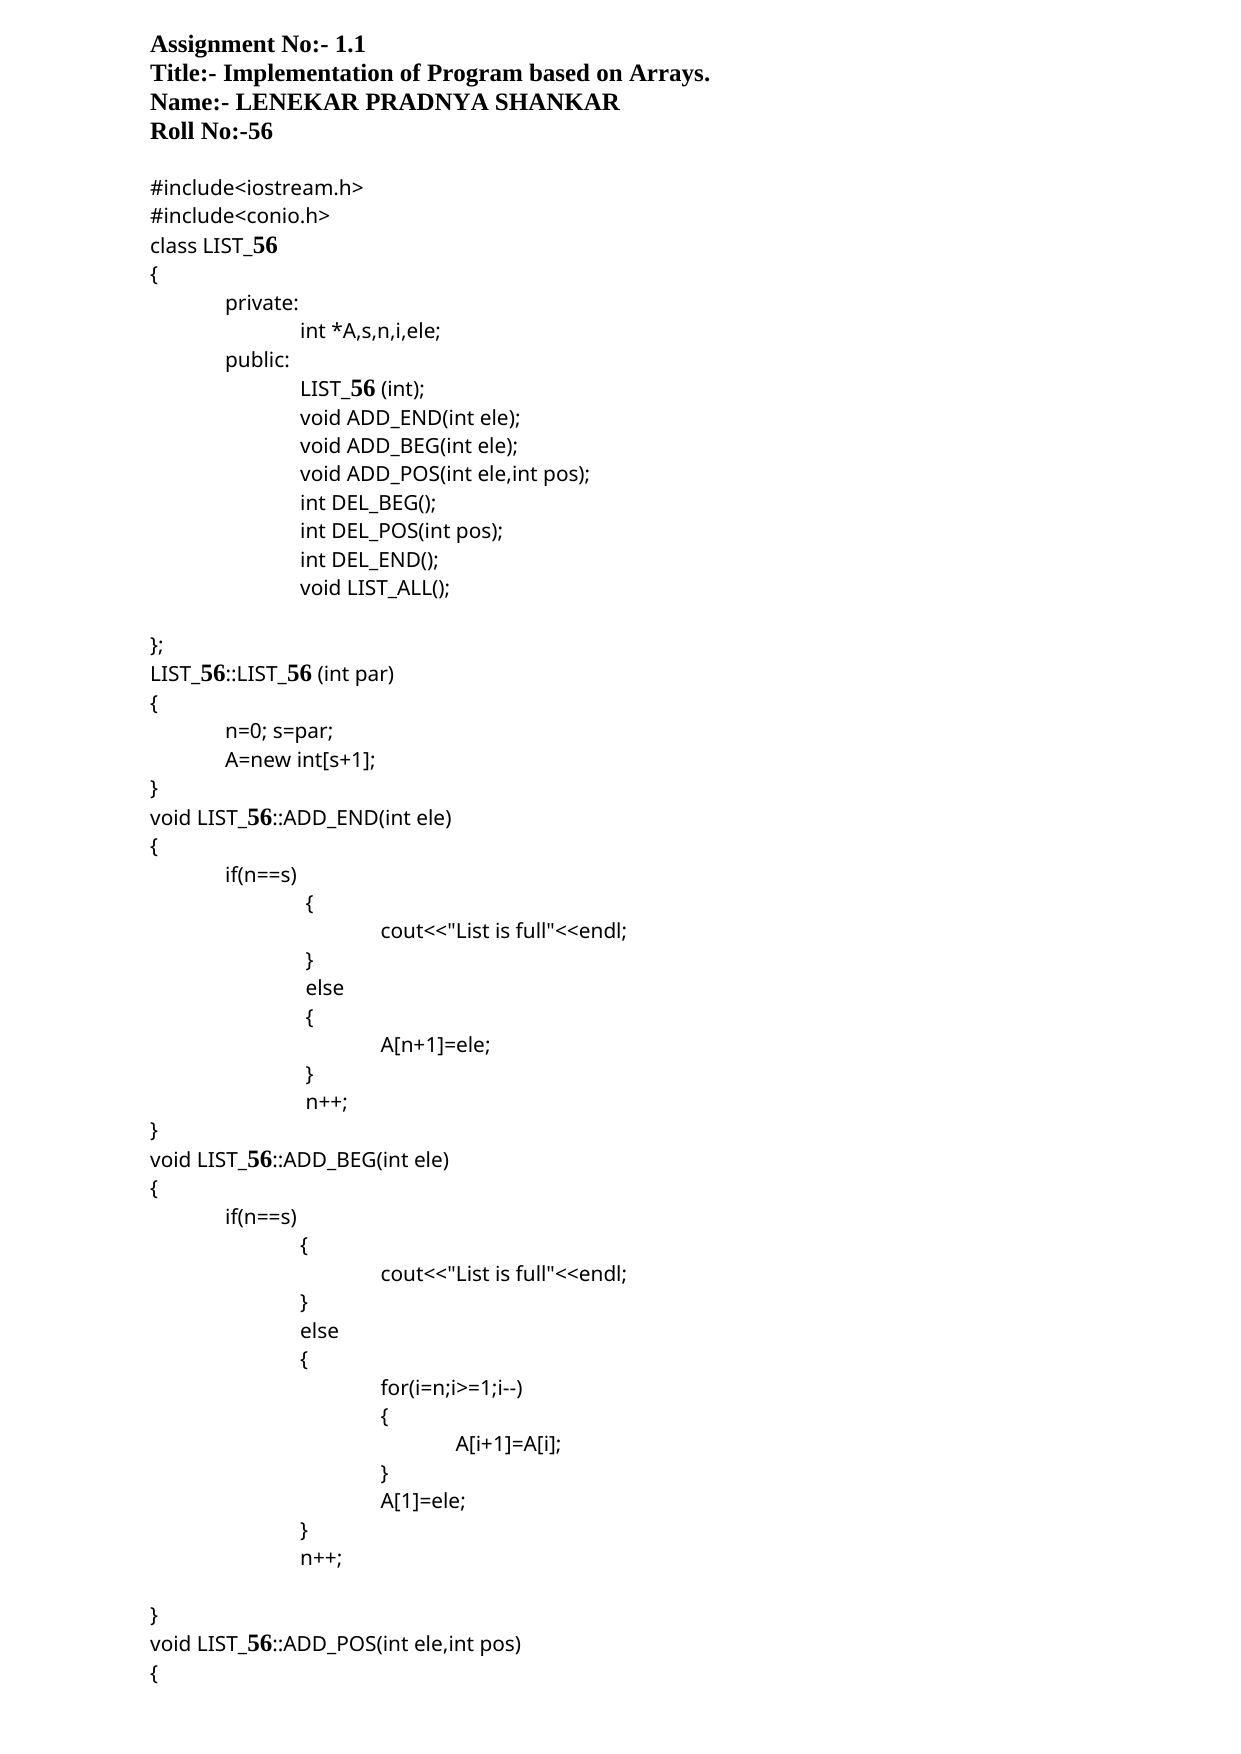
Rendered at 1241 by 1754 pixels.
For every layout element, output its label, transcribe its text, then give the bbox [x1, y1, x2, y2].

text LIST_56 (int); [150, 373, 1090, 403]
text { [150, 1173, 1090, 1202]
text } [150, 1059, 1090, 1087]
text { [150, 259, 1090, 288]
text { [150, 1344, 1090, 1373]
text { [150, 1401, 1090, 1429]
text else [150, 1316, 1090, 1344]
text } [150, 1287, 1090, 1316]
text cout<<"List is full"<<endl; [150, 917, 1090, 945]
text A=new int[s+1]; [150, 745, 1090, 773]
text { [150, 688, 1090, 716]
text Assignment No:- 1.1 [150, 29, 1090, 58]
text { [150, 1658, 1090, 1686]
text A[1]=ele; [150, 1486, 1090, 1515]
text } [150, 1458, 1090, 1486]
text private: [150, 288, 1090, 316]
text if(n==s) [150, 1202, 1090, 1230]
text void LIST_56::ADD_END(int ele) [150, 802, 1090, 831]
text public: [150, 345, 1090, 373]
text } [150, 1116, 1090, 1144]
text Roll No:-56 [150, 116, 1090, 144]
text Title:- Implementation of Program based on Arrays. [150, 58, 1090, 87]
text }; [150, 630, 1090, 658]
text { [150, 1002, 1090, 1030]
text A[i+1]=A[i]; [150, 1429, 1090, 1458]
text } [150, 1600, 1090, 1628]
text A[n+1]=ele; [150, 1030, 1090, 1059]
text int *A,s,n,i,ele; [150, 316, 1090, 345]
text class LIST_56 [150, 230, 1090, 259]
text cout<<"List is full"<<endl; [150, 1259, 1090, 1287]
text void ADD_BEG(int ele); [150, 431, 1090, 459]
text void ADD_POS(int ele,int pos); [150, 459, 1090, 488]
text n++; [150, 1543, 1090, 1572]
text { [150, 1230, 1090, 1259]
text void ADD_END(int ele); [150, 403, 1090, 431]
text { [150, 831, 1090, 860]
text #include<conio.h> [150, 201, 1090, 230]
text } [150, 945, 1090, 973]
text void LIST_56::ADD_BEG(int ele) [150, 1144, 1090, 1173]
text } [150, 773, 1090, 802]
text n=0; s=par; [150, 716, 1090, 745]
text int DEL_BEG(); [150, 488, 1090, 516]
text Name:- LENEKAR PRADNYA SHANKAR [150, 87, 1090, 116]
text if(n==s) [150, 860, 1090, 888]
text n++; [150, 1087, 1090, 1116]
text LIST_56::LIST_56 (int par) [150, 658, 1090, 688]
text } [150, 1515, 1090, 1543]
text int DEL_END(); [150, 545, 1090, 573]
text void LIST_56::ADD_POS(int ele,int pos) [150, 1628, 1090, 1658]
text int DEL_POS(int pos); [150, 516, 1090, 545]
text for(i=n;i>=1;i--) [150, 1373, 1090, 1401]
text #include<iostream.h> [150, 173, 1090, 201]
text void LIST_ALL(); [150, 573, 1090, 602]
text { [150, 888, 1090, 917]
text else [150, 973, 1090, 1002]
